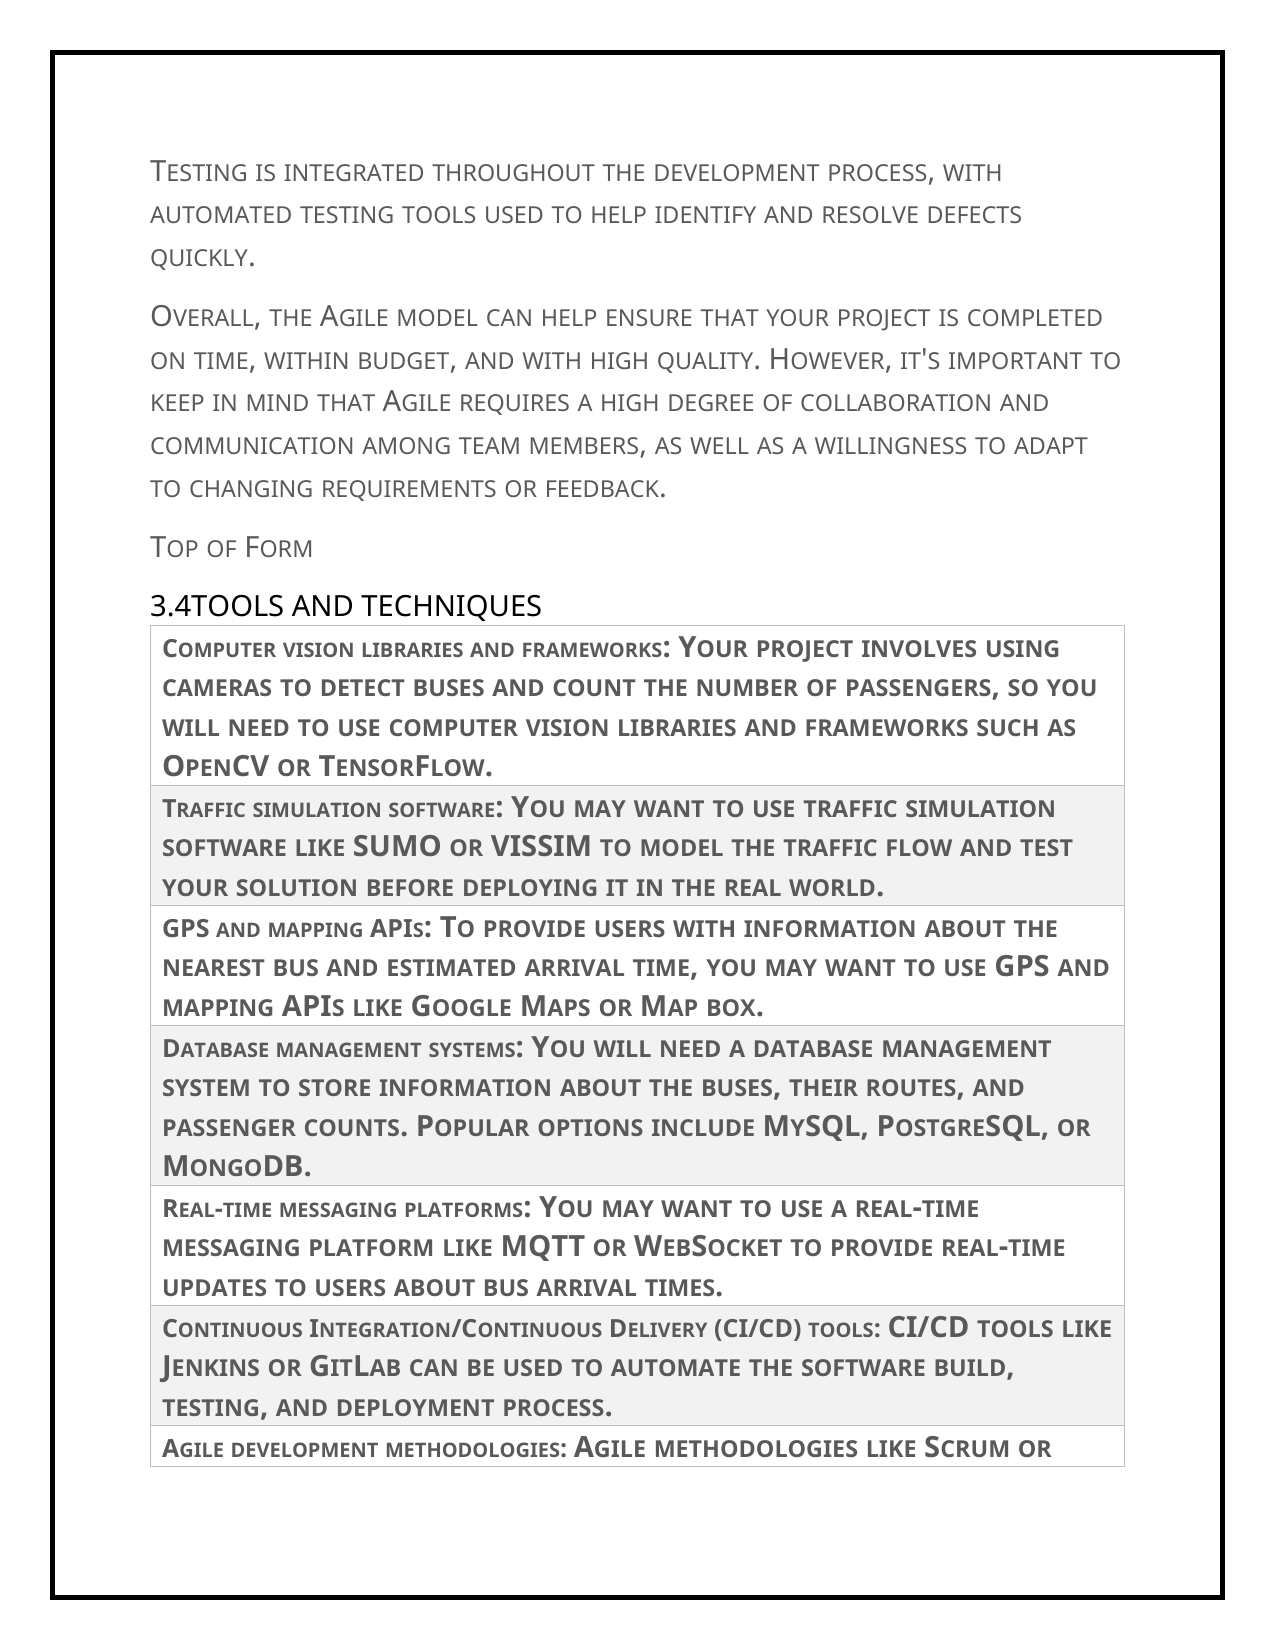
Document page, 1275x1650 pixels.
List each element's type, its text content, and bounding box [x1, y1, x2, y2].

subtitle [150, 150, 1125, 275]
table_header Computer vision libraries and frameworks: Your project involves using cameras to detect buses and count the number of passengers, so you will need to use computer vision libraries and frameworks such as OpenCV or TensorFlow. [151, 626, 1124, 785]
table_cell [151, 1426, 1124, 1466]
table_cell GPS and mapping APIs: To provide users with information about the nearest bus and estimated arrival time, you may want to use GPS and mapping APIs like Google Maps or Map box. [151, 906, 1124, 1025]
table_cell Real-time messaging platforms: You may want to use a real-time messaging platform like MQTT or WebSocket to provide real-time updates to users about bus arrival times. [151, 1186, 1124, 1305]
subtitle 3.4Tools and Techniques [150, 585, 1125, 625]
subtitle Top of Form [150, 526, 1125, 566]
subtitle Overall, the Agile model can help ensure that your project is completed on time, within budget, and with high quality. However, it's important to keep in mind that Agile requires a high degree of collaboration and communication among team members, as well as a willingness to adapt to changing requirements or feedback. [150, 295, 1125, 506]
table_cell Database management systems: You will need a database management system to store information about the buses, their routes, and passenger counts. Popular options include MySQL, PostgreSQL, or MongoDB. [151, 1026, 1124, 1185]
table_cell Continuous Integration/Continuous Delivery (CI/CD) tools: CI/CD tools like Jenkins or GitLab can be used to automate the software build, testing, and deployment process. [151, 1306, 1124, 1425]
table_cell Traffic simulation software: You may want to use traffic simulation software like SUMO or VISSIM to model the traffic flow and test your solution before deploying it in the real world. [151, 786, 1124, 905]
